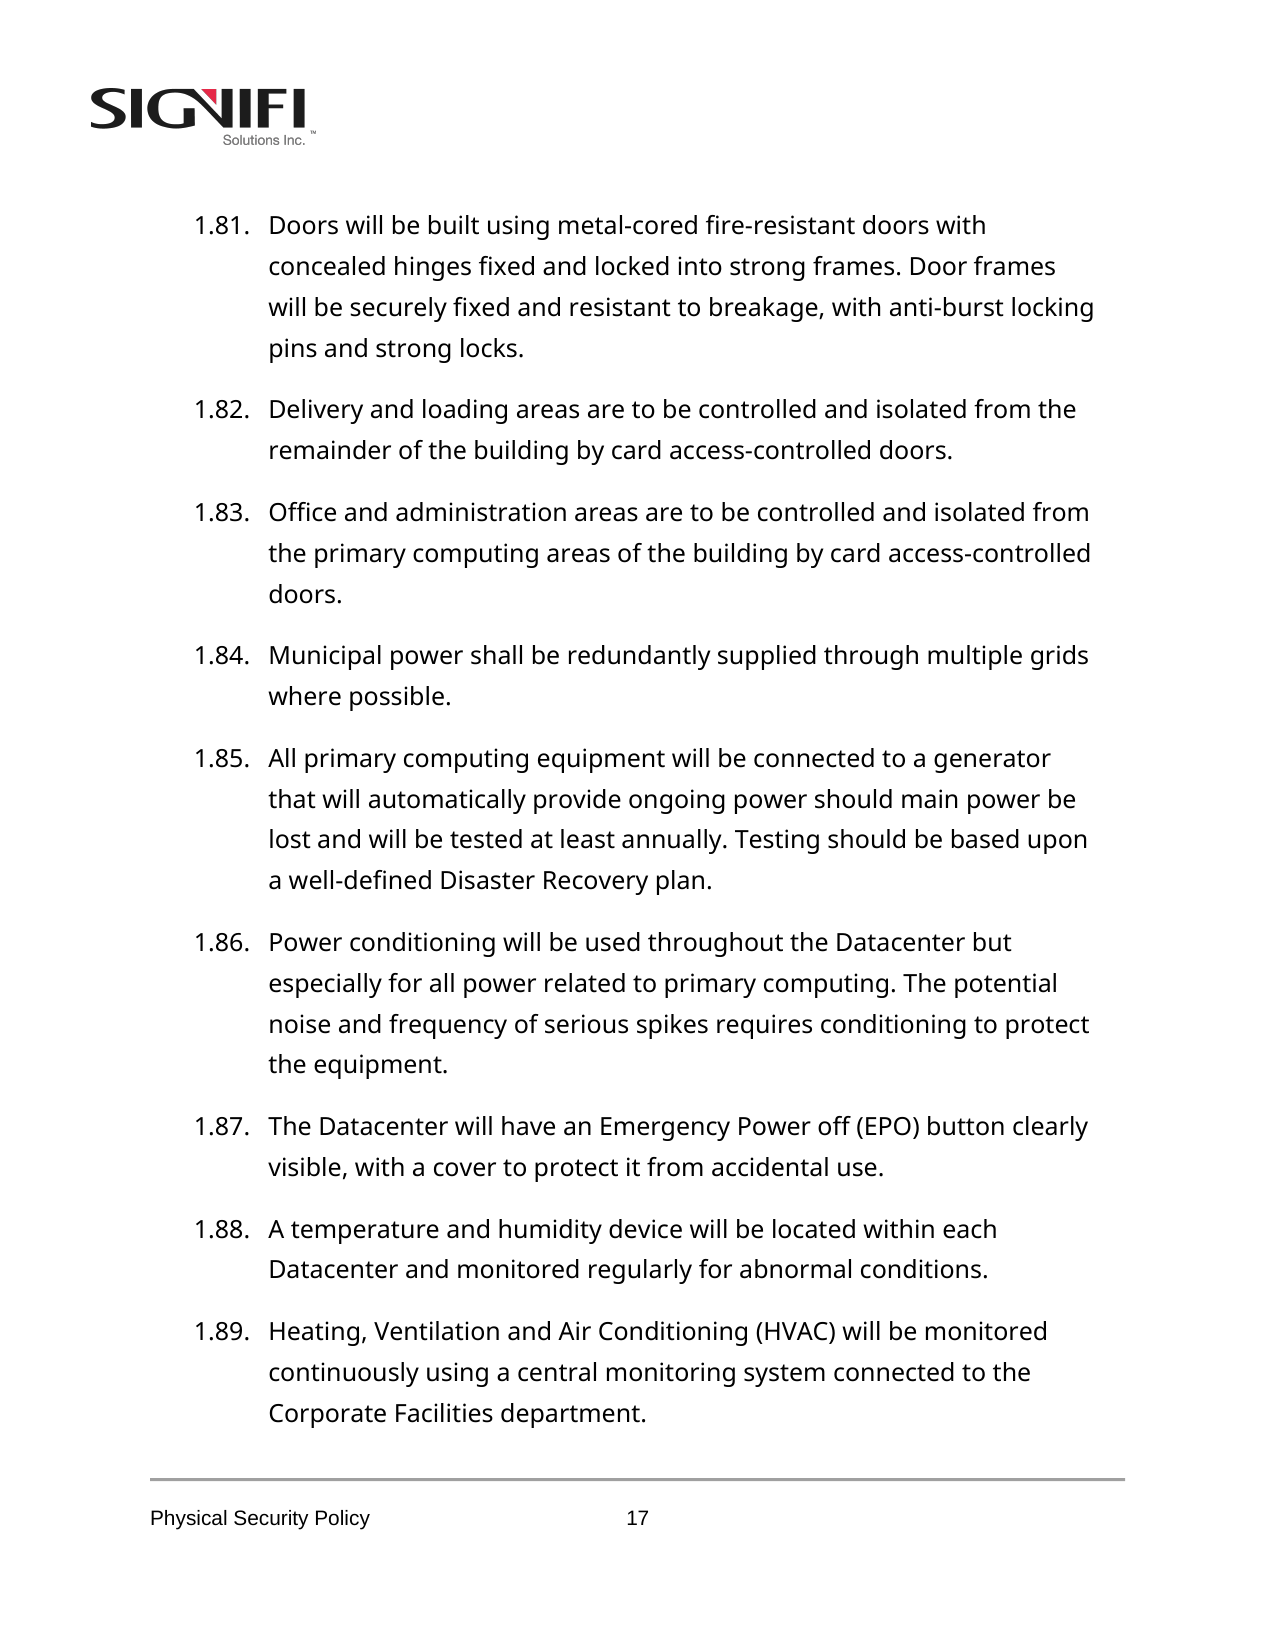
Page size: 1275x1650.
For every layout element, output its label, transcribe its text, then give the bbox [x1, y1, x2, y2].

list Doors will be built using metal-cored fire-resistant doors with concealed hinges fixed and locked into strong frames. Door frames will be securely fixed and resistant to breakage, with anti-burst locking pins and strong locks. [194, 208, 1096, 364]
list Office and administration areas are to be controlled and isolated from the primary computing areas of the building by card access-controlled doors. [194, 494, 1096, 610]
list Municipal power shall be redundantly supplied through multiple grids where possible. [194, 638, 1096, 713]
list The Datacenter will have an Emergency Power off (EPO) button clearly visible, with a cover to protect it from accidental use. [194, 1109, 1096, 1184]
list Power conditioning will be used throughout the Datacenter but especially for all power related to primary computing. The potential noise and frequency of serious spikes requires conditioning to protect the equipment. [194, 924, 1096, 1081]
list Delivery and loading areas are to be controlled and isolated from the remainder of the building by card access-controlled doors. [194, 392, 1096, 467]
list A temperature and humidity device will be located within each Datacenter and monitored regularly for abnormal conditions. [194, 1211, 1096, 1286]
list Heating, Ventilation and Air Conditioning (HVAC) will be monitored continuously using a central monitoring system connected to the Corporate Facilities department. [194, 1314, 1096, 1429]
list All primary computing equipment will be connected to a generator that will automatically provide ongoing power should main power be lost and will be tested at least annually. Testing should be based upon a well-defined Disaster Recovery plan. [194, 740, 1096, 897]
picture [91, 88, 316, 145]
